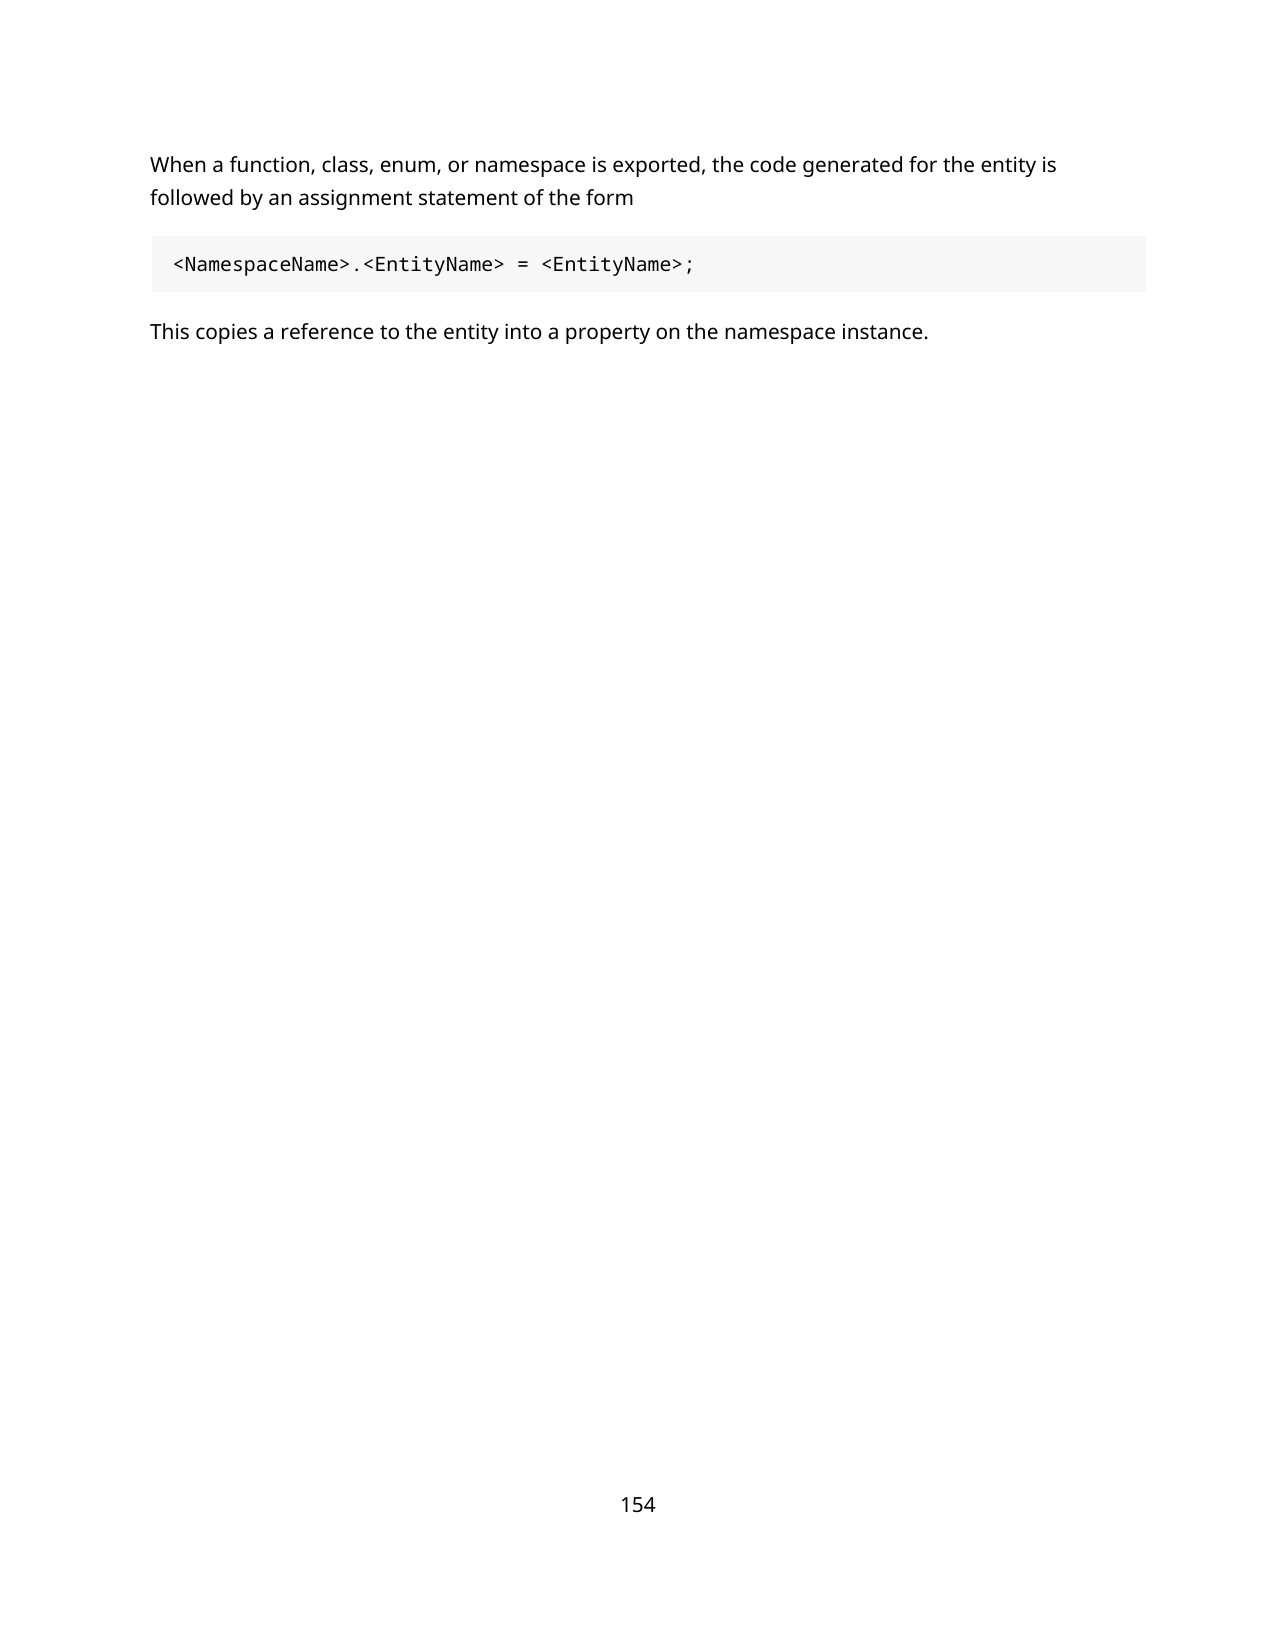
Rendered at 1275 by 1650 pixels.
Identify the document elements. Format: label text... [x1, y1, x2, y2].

text When a function, class, enum, or namespace is exported, the code generated for the entity is followed by an assignment statement of the form [150, 150, 1125, 211]
text This copies a reference to the entity into a property on the namespace instance. [150, 317, 1125, 345]
text <NamespaceName>.<EntityName> = <EntityName>; [164, 249, 1133, 280]
